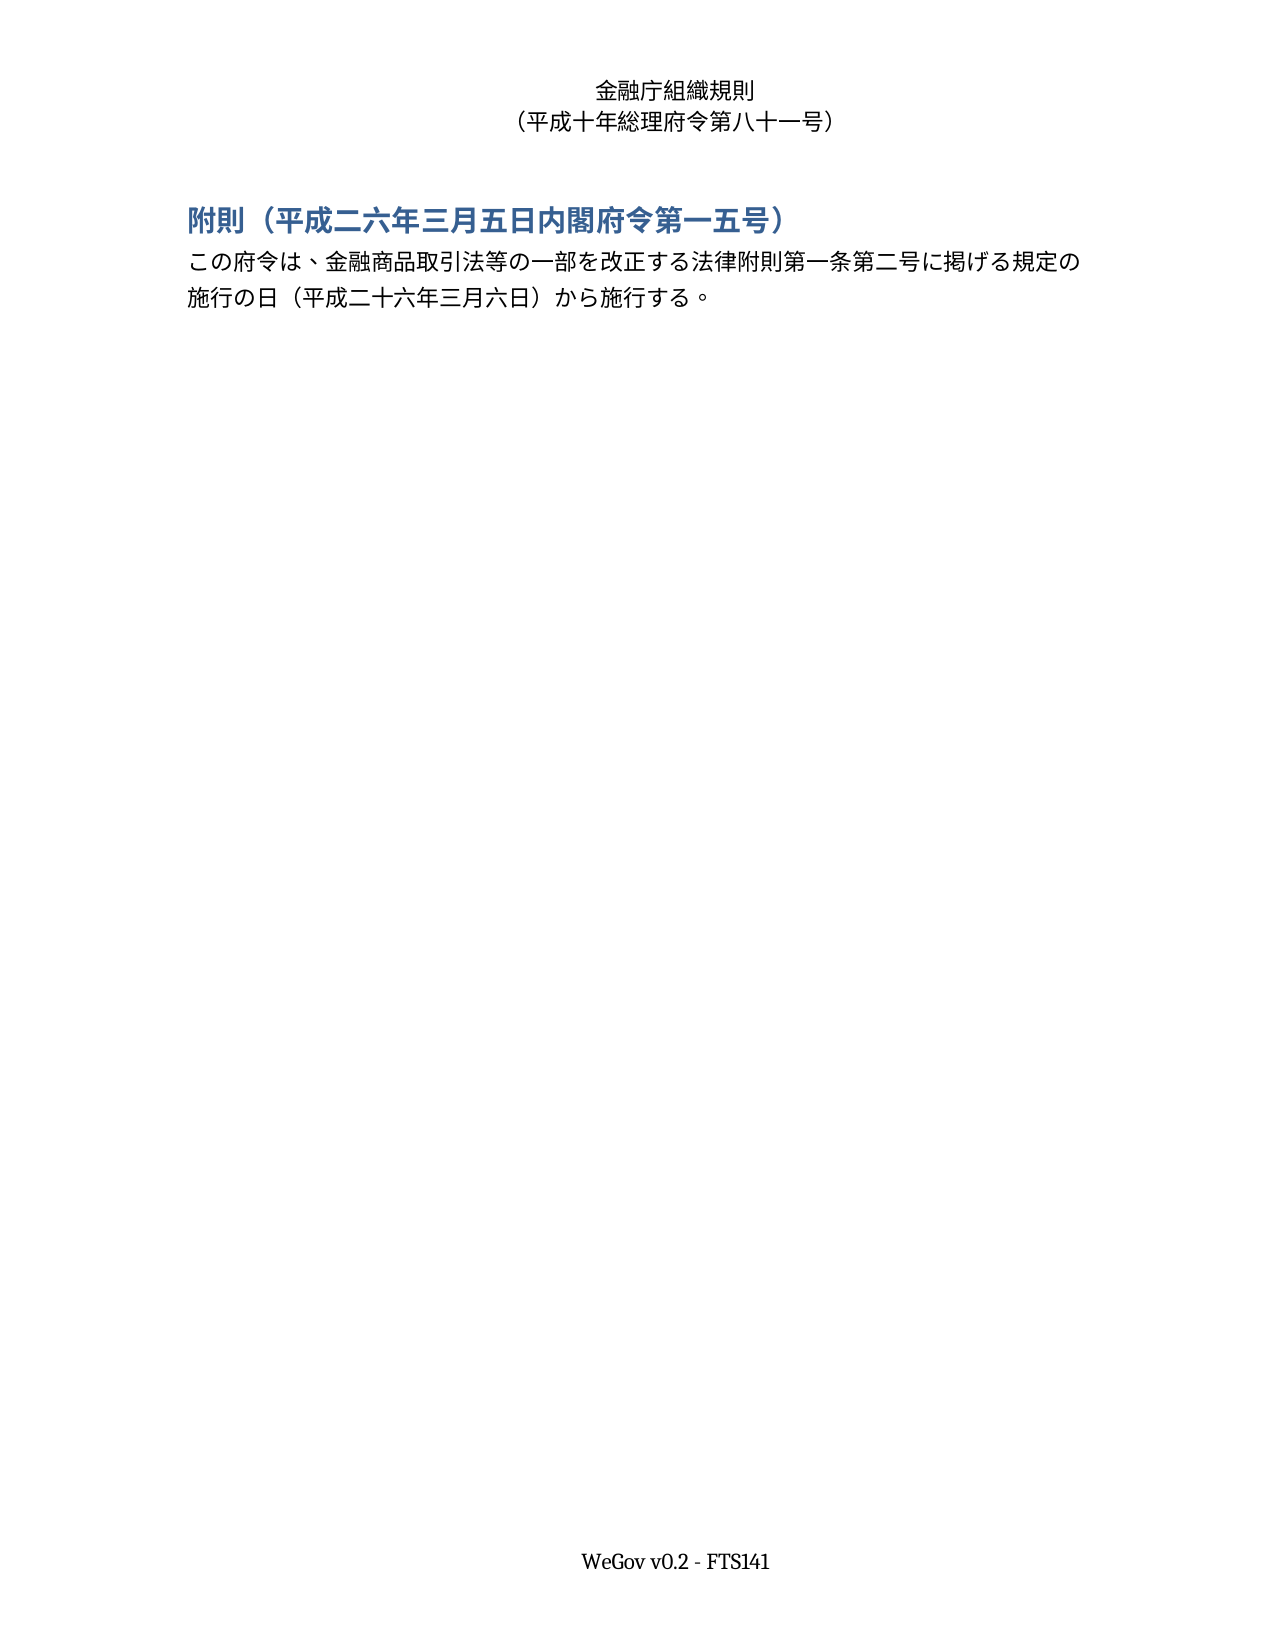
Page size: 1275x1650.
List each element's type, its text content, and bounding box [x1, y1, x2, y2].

subtitle 附則（平成二六年三月五日内閣府令第一五号） [187, 200, 1087, 240]
text この府令は、金融商品取引法等の一部を改正する法律附則第一条第二号に掲げる規定の施行の日（平成二十六年三月六日）から施行する。 [187, 246, 1087, 313]
